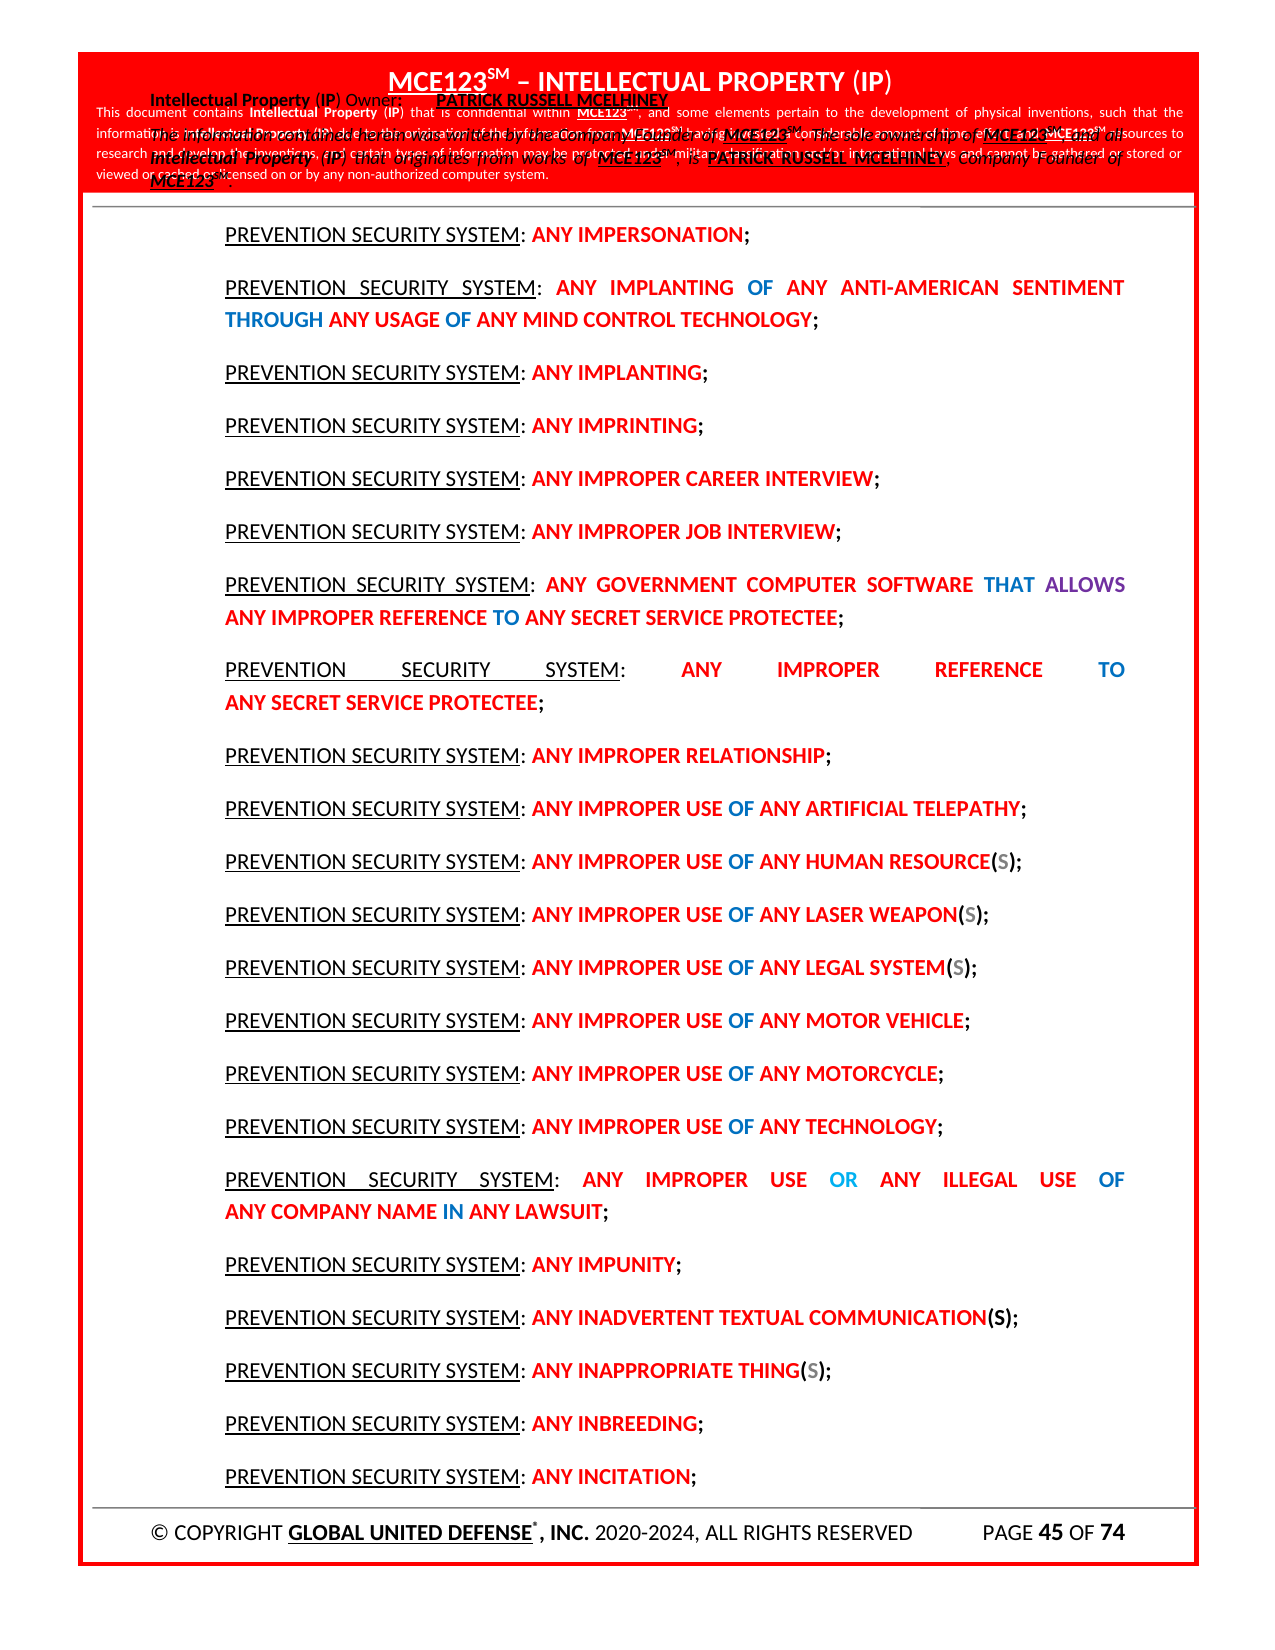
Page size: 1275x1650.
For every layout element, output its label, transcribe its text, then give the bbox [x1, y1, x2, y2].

text PREVENTION SECURITY SYSTEM: ANY IMPROPER REFERENCE TO ANY SECRET SERVICE PROTECTEE; [225, 656, 1125, 716]
text PREVENTION SECURITY SYSTEM: ANY INCITATION; [225, 1462, 1125, 1490]
text PREVENTION SECURITY SYSTEM: ANY IMPROPER USE OF ANY LASER WEAPON(S); [225, 900, 1125, 928]
text PREVENTION SECURITY SYSTEM: ANY IMPLANTING OF ANY ANTI-AMERICAN SENTIMENT THROUGH ANY USAGE OF ANY MIND CONTROL TECHNOLOGY; [225, 273, 1125, 333]
text PREVENTION SECURITY SYSTEM: ANY IMPROPER USE OF ANY MOTOR VEHICLE; [225, 1006, 1125, 1034]
text PREVENTION SECURITY SYSTEM: ANY IMPROPER JOB INTERVIEW; [225, 517, 1125, 545]
text PREVENTION SECURITY SYSTEM: ANY IMPROPER RELATIONSHIP; [225, 741, 1125, 769]
text PREVENTION SECURITY SYSTEM: ANY IMPROPER USE OF ANY ARTIFICIAL TELEPATHY; [225, 794, 1125, 822]
text PREVENTION SECURITY SYSTEM: ANY INAPPROPRIATE THING(S); [225, 1356, 1125, 1384]
text PREVENTION SECURITY SYSTEM: ANY IMPROPER USE OF ANY TECHNOLOGY; [225, 1112, 1125, 1140]
text PREVENTION SECURITY SYSTEM: ANY IMPERSONATION; [225, 220, 1125, 248]
text PREVENTION SECURITY SYSTEM: ANY IMPROPER CAREER INTERVIEW; [225, 464, 1125, 492]
text PREVENTION SECURITY SYSTEM: ANY IMPROPER USE OF ANY HUMAN RESOURCE(S); [225, 847, 1125, 875]
text PREVENTION SECURITY SYSTEM: ANY IMPUNITY; [225, 1250, 1125, 1278]
text PREVENTION SECURITY SYSTEM: ANY IMPROPER USE OR ANY ILLEGAL USE OF ANY COMPANY NAME IN ANY LAWSUIT; [225, 1165, 1125, 1225]
text PREVENTION SECURITY SYSTEM: ANY IMPLANTING; [225, 358, 1125, 386]
text PREVENTION SECURITY SYSTEM: ANY INADVERTENT TEXTUAL COMMUNICATION(S); [225, 1303, 1125, 1331]
text PREVENTION SECURITY SYSTEM: ANY IMPROPER USE OF ANY MOTORCYCLE; [225, 1059, 1125, 1087]
text PREVENTION SECURITY SYSTEM: ANY IMPROPER USE OF ANY LEGAL SYSTEM(S); [225, 953, 1125, 981]
text PREVENTION SECURITY SYSTEM: ANY INBREEDING; [225, 1409, 1125, 1437]
text PREVENTION SECURITY SYSTEM: ANY IMPRINTING; [225, 411, 1125, 439]
text PREVENTION SECURITY SYSTEM: ANY GOVERNMENT COMPUTER SOFTWARE THAT ALLOWS ANY IMPROPER REFERENCE TO ANY SECRET SERVICE PROTECTEE; [225, 570, 1125, 631]
